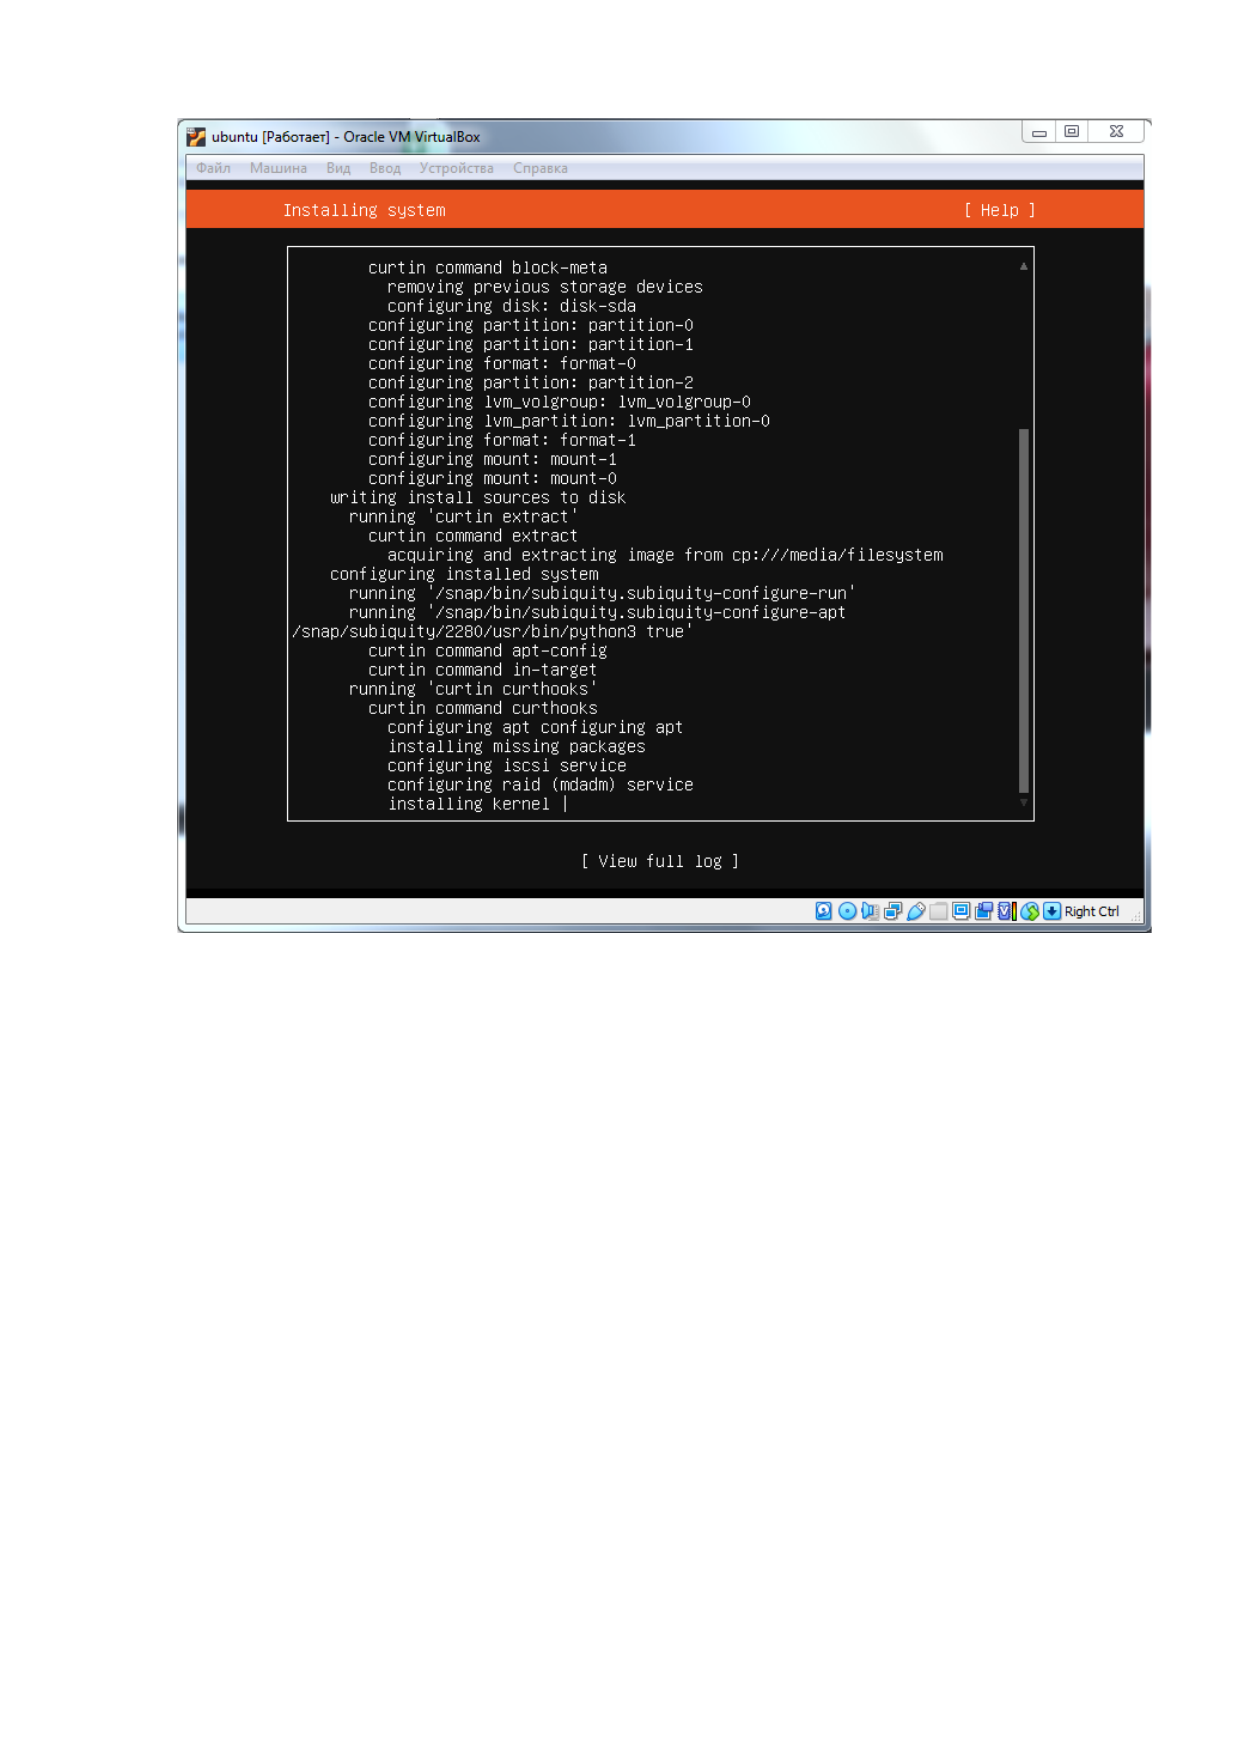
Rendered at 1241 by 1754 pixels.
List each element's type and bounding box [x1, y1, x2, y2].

picture [177, 118, 1152, 933]
